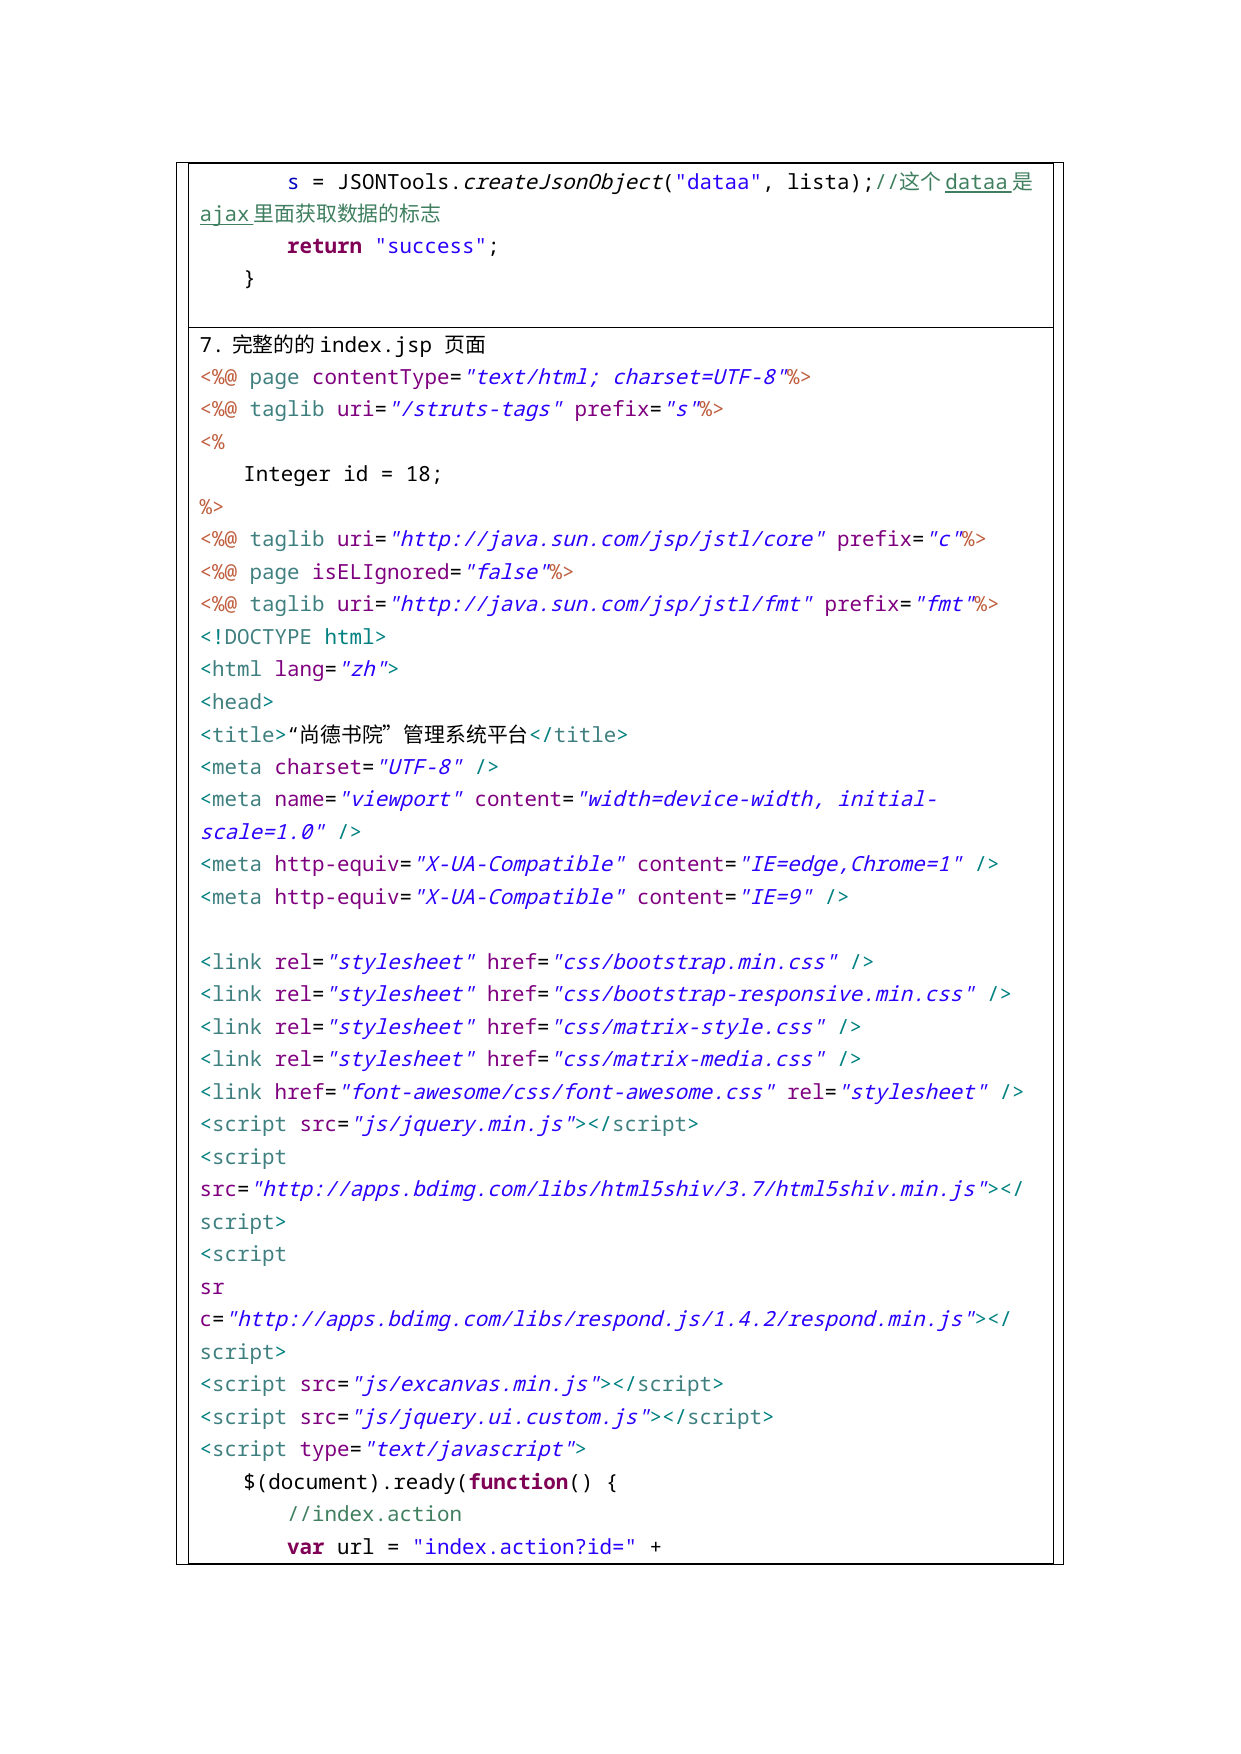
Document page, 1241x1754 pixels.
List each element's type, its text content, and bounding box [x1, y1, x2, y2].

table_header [189, 328, 1053, 1563]
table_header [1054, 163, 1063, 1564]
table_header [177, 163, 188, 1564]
